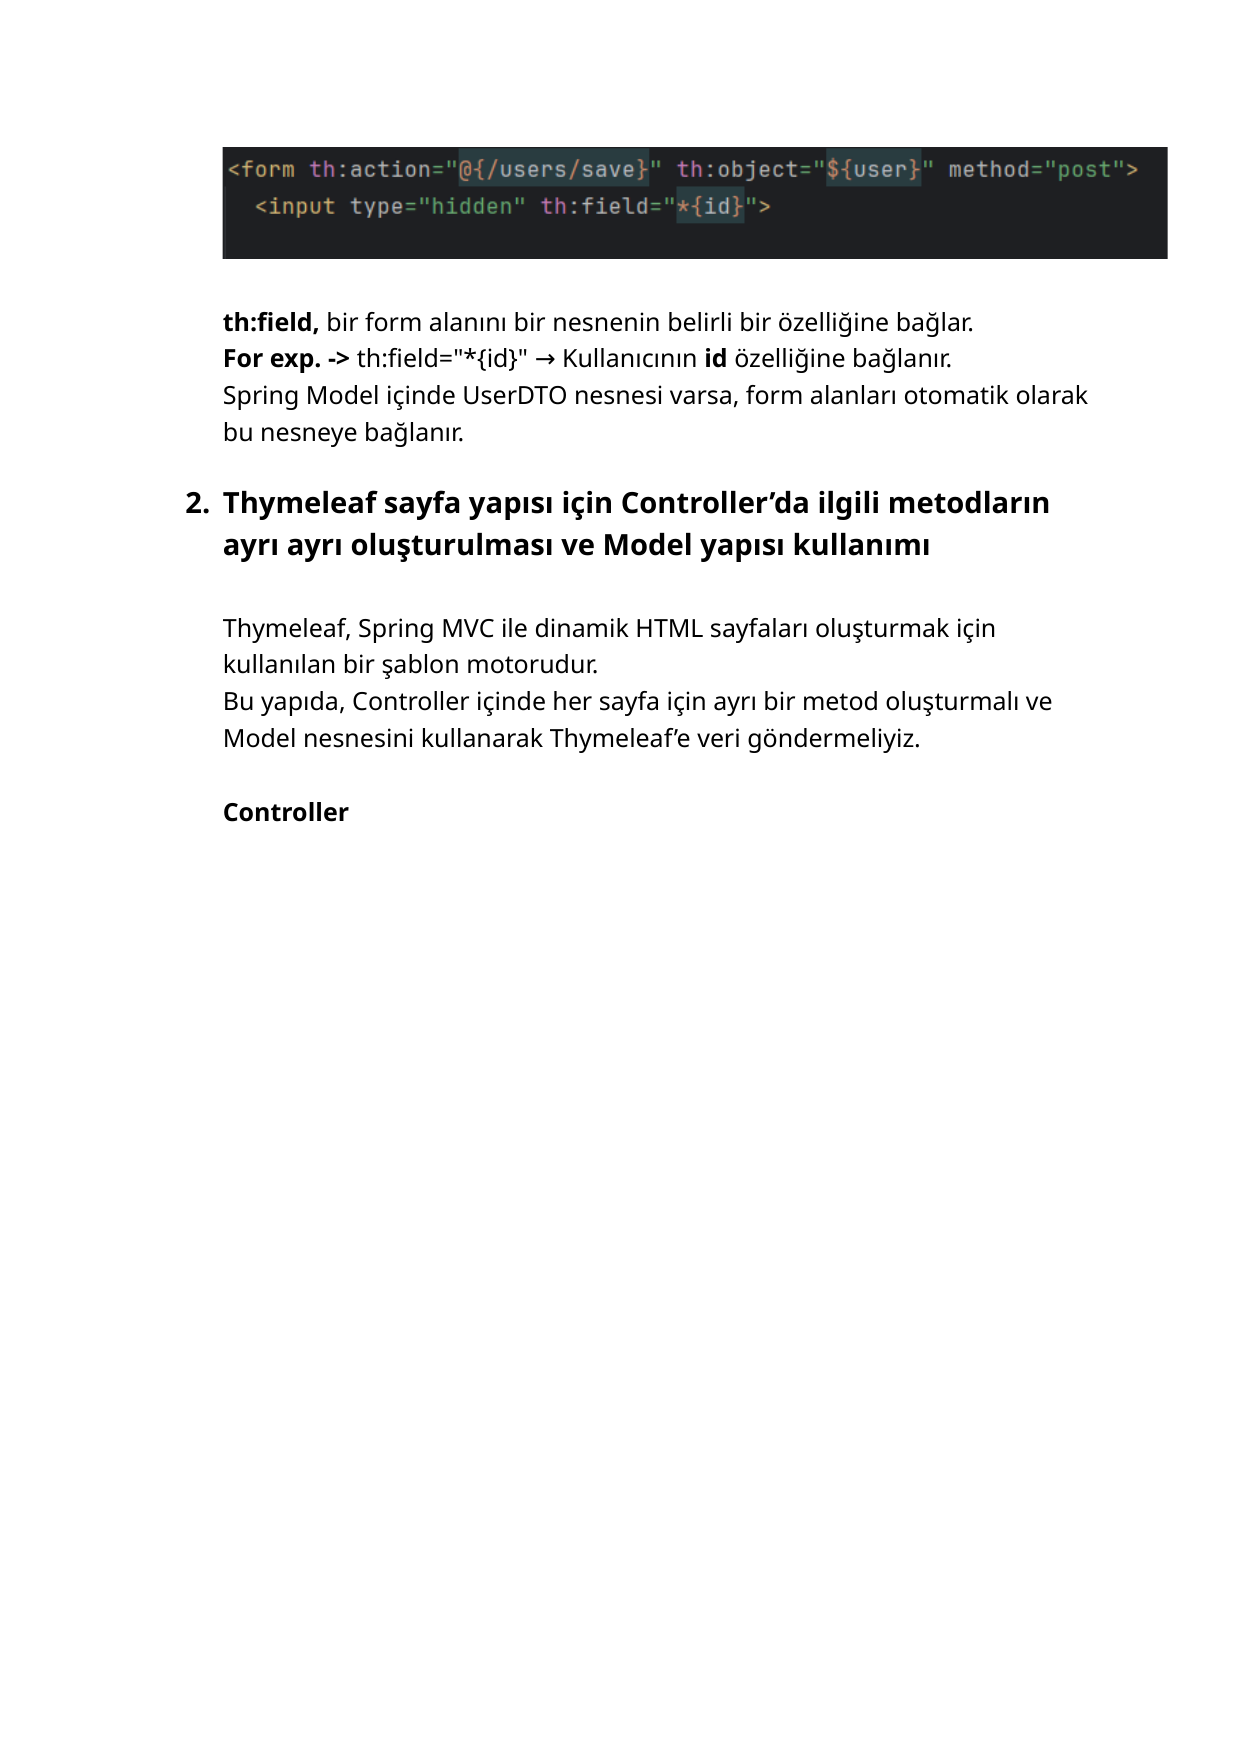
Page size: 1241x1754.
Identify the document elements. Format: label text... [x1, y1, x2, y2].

list Controller [223, 794, 1093, 828]
list Spring Model içinde UserDTO nesnesi varsa, form alanları otomatik olarak bu nesneye bağlanır. [223, 378, 1093, 479]
list Thymeleaf, Spring MVC ile dinamik HTML sayfaları oluşturmak için kullanılan bir şablon motorudur. Bu yapıda, Controller içinde her sayfa için ayrı bir metod oluşturmalı ve Model nesnesini kullanarak Thymeleaf’e veri göndermeliyiz. [223, 610, 1093, 755]
list th:field, bir form alanını bir nesnenin belirli bir özelliğine bağlar. [223, 304, 1093, 338]
list Thymeleaf sayfa yapısı için Controller’da ilgili metodların ayrı ayrı oluşturulması ve Model yapısı kullanımı [185, 482, 1093, 564]
picture [222, 147, 1168, 259]
list For exp. -> th:field="*{id}" → Kullanıcının id özelliğine bağlanır. [223, 341, 1093, 375]
